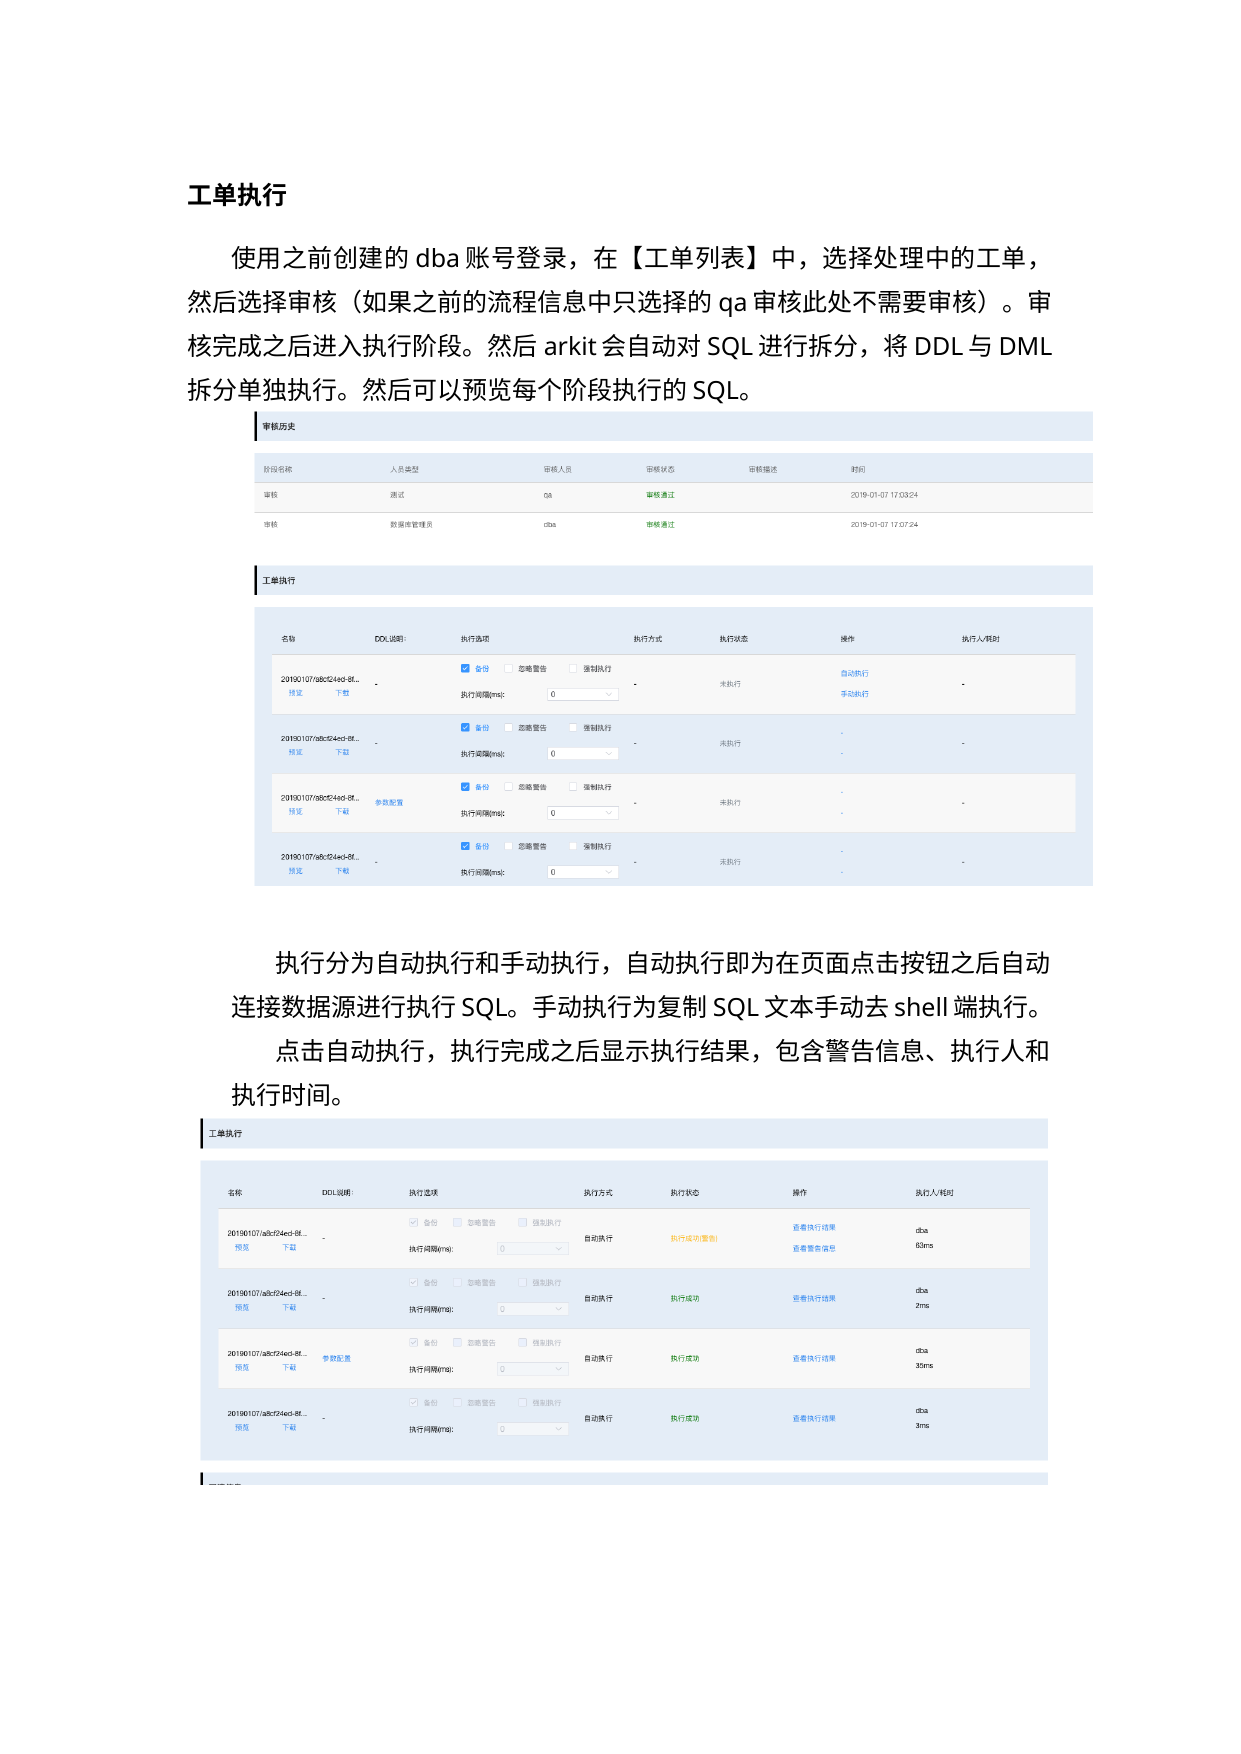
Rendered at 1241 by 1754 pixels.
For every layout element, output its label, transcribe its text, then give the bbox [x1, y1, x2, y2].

text 点击自动执行，执行完成之后显示执行结果，包含警告信息、执行人和执行时间。 [231, 1028, 1053, 1116]
text 使用之前创建的dba账号登录，在【工单列表】中，选择处理中的工单，然后选择审核（如果之前的流程信息中只选择的qa审核此处不需要审核）。审核完成之后进入执行阶段。然后arkit会自动对SQL进行拆分，将DDL与DML拆分单独执行。然后可以预览每个阶段执行的SQL。 [187, 234, 1053, 411]
picture [231, 410, 1094, 886]
subtitle 工单执行 [187, 172, 1053, 216]
picture [187, 1115, 1052, 1485]
text 执行分为自动执行和手动执行，自动执行即为在页面点击按钮之后自动连接数据源进行执行SQL。手动执行为复制SQL文本手动去shell端执行。 [231, 939, 1053, 1028]
